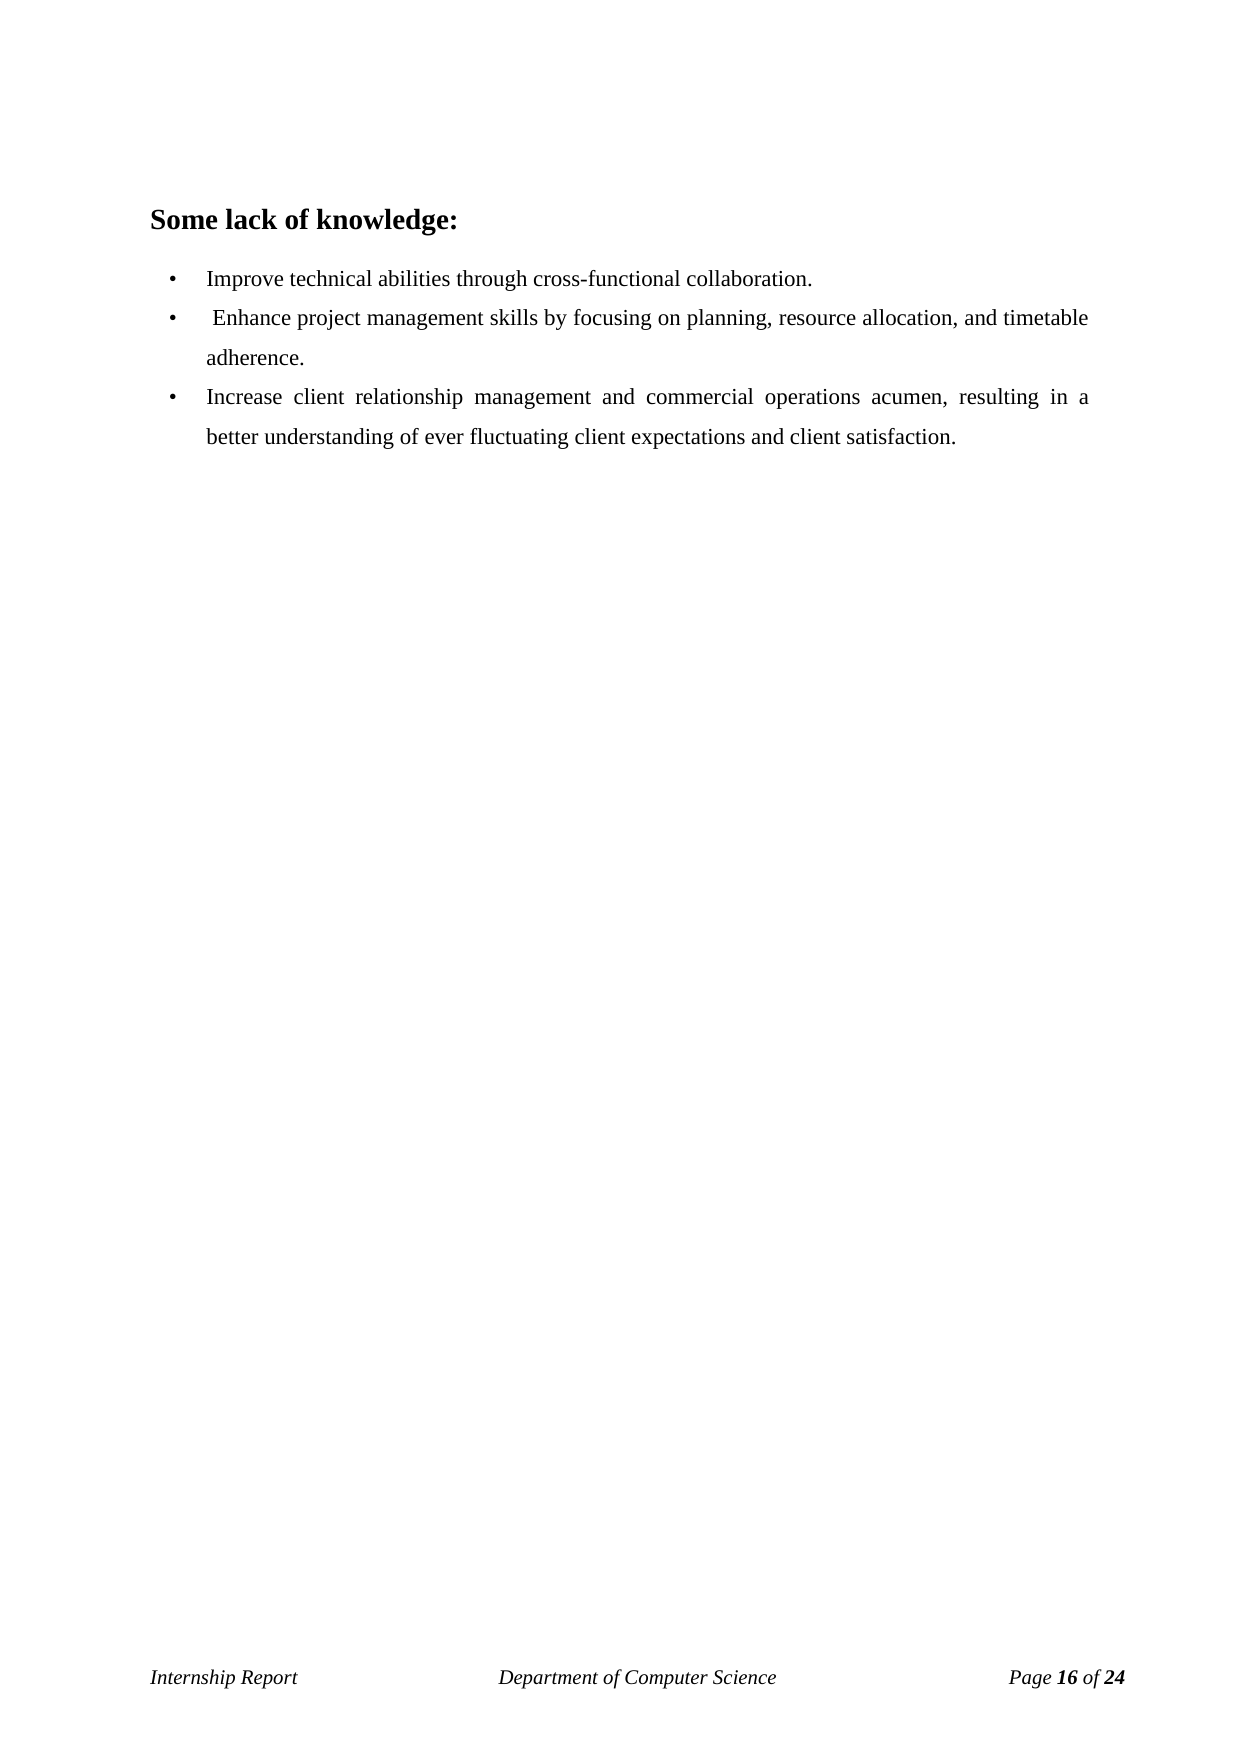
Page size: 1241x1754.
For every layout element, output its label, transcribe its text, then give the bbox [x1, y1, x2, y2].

list Increase client relationship management and commercial operations acumen, resulting in a better understanding of ever fluctuating client expectations and client satisfaction. [169, 383, 1090, 449]
list Enhance project management skills by focusing on planning, resource allocation, and timetable adherence. [169, 304, 1090, 370]
text Some lack of knowledge: [150, 202, 1090, 236]
list Improve technical abilities through cross-functional collaboration. [169, 265, 1090, 291]
